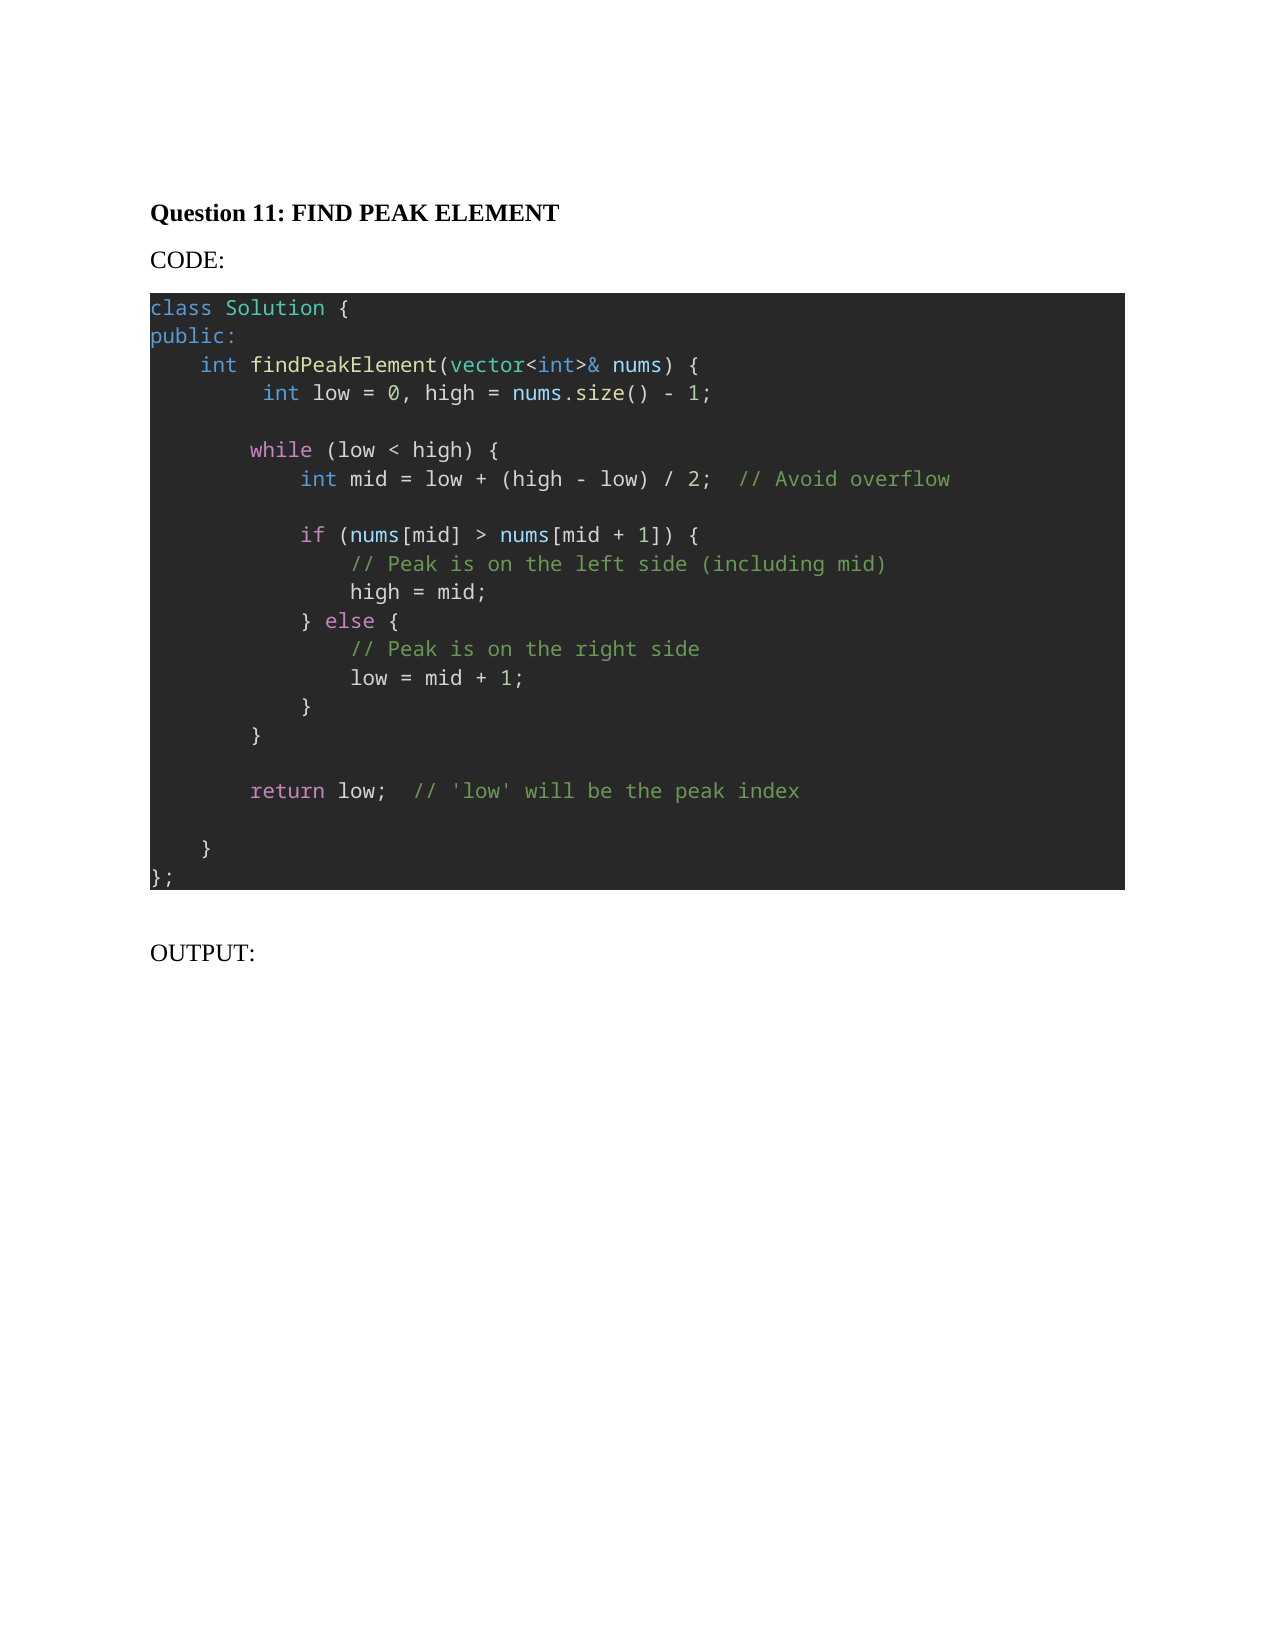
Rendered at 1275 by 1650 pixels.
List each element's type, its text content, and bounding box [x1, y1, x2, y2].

text Question 11: FIND PEAK ELEMENT [150, 198, 1125, 226]
text CODE: [150, 245, 1125, 274]
text } [150, 833, 1125, 862]
text low = mid + 1; [150, 663, 1125, 691]
text while (low < high) { [150, 435, 1125, 464]
text // Peak is on the right side [150, 634, 1125, 663]
text // Peak is on the left side (including mid) [150, 549, 1125, 577]
text if (nums[mid] > nums[mid + 1]) { [150, 521, 1125, 549]
text } else { [150, 606, 1125, 634]
text high = mid; [150, 577, 1125, 606]
text } [150, 691, 1125, 720]
text int findPeakElement(vector<int>& nums) { [150, 350, 1125, 378]
text OUTPUT: [150, 938, 1125, 967]
text int low = 0, high = nums.size() - 1; [150, 378, 1125, 407]
text class Solution { [150, 293, 1125, 322]
text } [150, 720, 1125, 748]
text public: [150, 322, 1125, 350]
text return low; // 'low' will be the peak index [150, 777, 1125, 805]
text }; [150, 862, 1125, 890]
text int mid = low + (high - low) / 2; // Avoid overflow [150, 464, 1125, 492]
